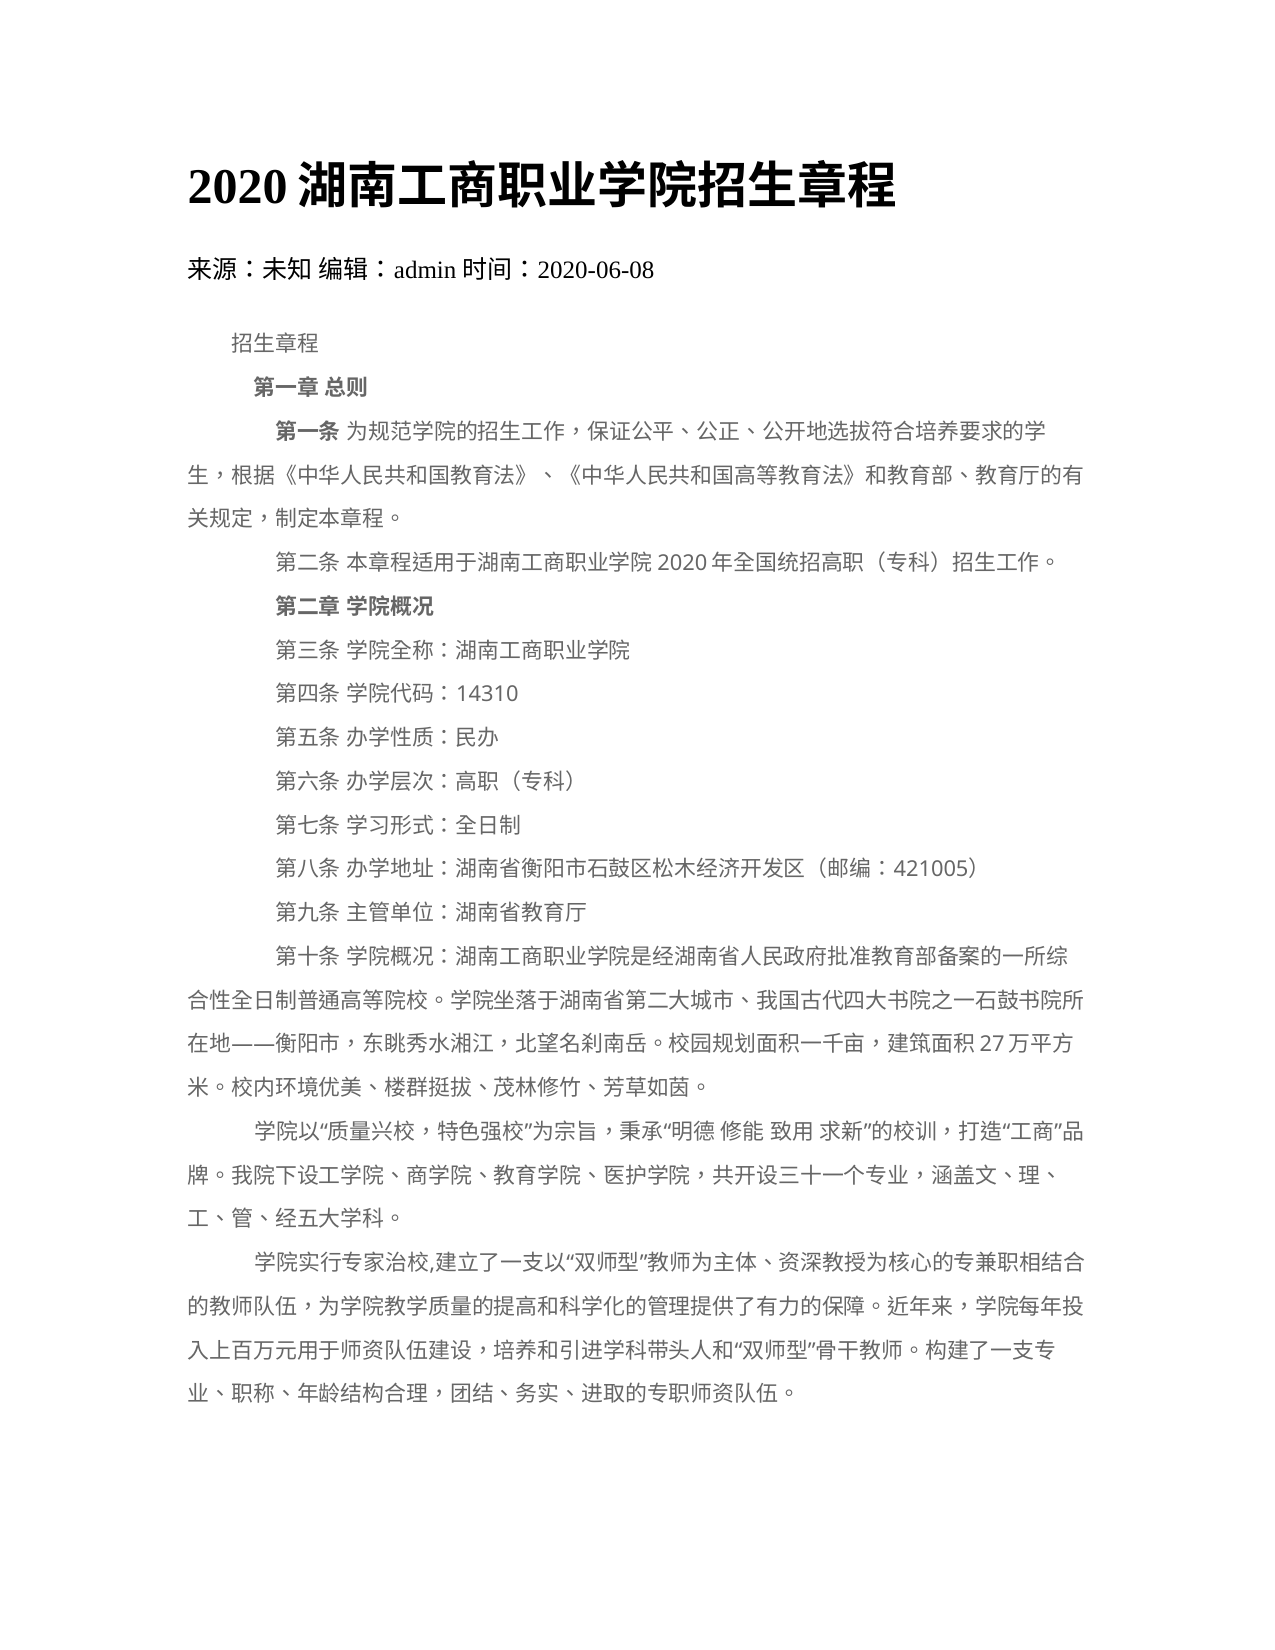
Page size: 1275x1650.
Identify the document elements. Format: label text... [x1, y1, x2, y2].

text 招生章程 [187, 314, 1087, 358]
text 第二条 本章程适用于湖南工商职业学院2020年全国统招高职（专科）招生工作。 [187, 533, 1087, 577]
text 第八条 办学地址：湖南省衡阳市石鼓区松木经济开发区（邮编：421005） [187, 839, 1087, 883]
text 来源：未知 编辑：admin 时间：2020-06-08 [187, 252, 1087, 286]
subtitle 2020湖南工商职业学院招生章程 [187, 150, 1087, 218]
text 第二章 学院概况 [187, 577, 1087, 621]
text 第一条 为规范学院的招生工作，保证公平、公正、公开地选拔符合培养要求的学生，根据《中华人民共和国教育法》、《中华人民共和国高等教育法》和教育部、教育厅的有关规定，制定本章程。 [187, 402, 1087, 533]
text 第七条 学习形式：全日制 [187, 796, 1087, 839]
text 学院实行专家治校,建立了一支以“双师型”教师为主体、资深教授为核心的专兼职相结合的教师队伍，为学院教学质量的提高和科学化的管理提供了有力的保障。近年来，学院每年投入上百万元用于师资队伍建设，培养和引进学科带头人和“双师型”骨干教师。构建了一支专业、职称、年龄结构合理，团结、务实、进取的专职师资队伍。 [187, 1233, 1087, 1408]
text 学院以“质量兴校，特色强校”为宗旨，秉承“明德 修能 致用 求新”的校训，打造“工商”品牌。我院下设工学院、商学院、教育学院、医护学院，共开设三十一个专业，涵盖文、理、工、管、经五大学科。 [187, 1102, 1087, 1233]
text 第六条 办学层次：高职（专科） [187, 752, 1087, 796]
text 第九条 主管单位：湖南省教育厅 [187, 883, 1087, 927]
text 第一章 总则 [187, 358, 1087, 402]
text 第十条 学院概况：湖南工商职业学院是经湖南省人民政府批准教育部备案的一所综合性全日制普通高等院校。学院坐落于湖南省第二大城市、我国古代四大书院之一石鼓书院所在地——衡阳市，东眺秀水湘江，北望名刹南岳。校园规划面积一千亩，建筑面积27万平方米。校内环境优美、楼群挺拔、茂林修竹、芳草如茵。 [187, 927, 1087, 1102]
text 第五条 办学性质：民办 [187, 708, 1087, 752]
text 第三条 学院全称：湖南工商职业学院 [187, 621, 1087, 664]
text 第四条 学院代码：14310 [187, 664, 1087, 708]
